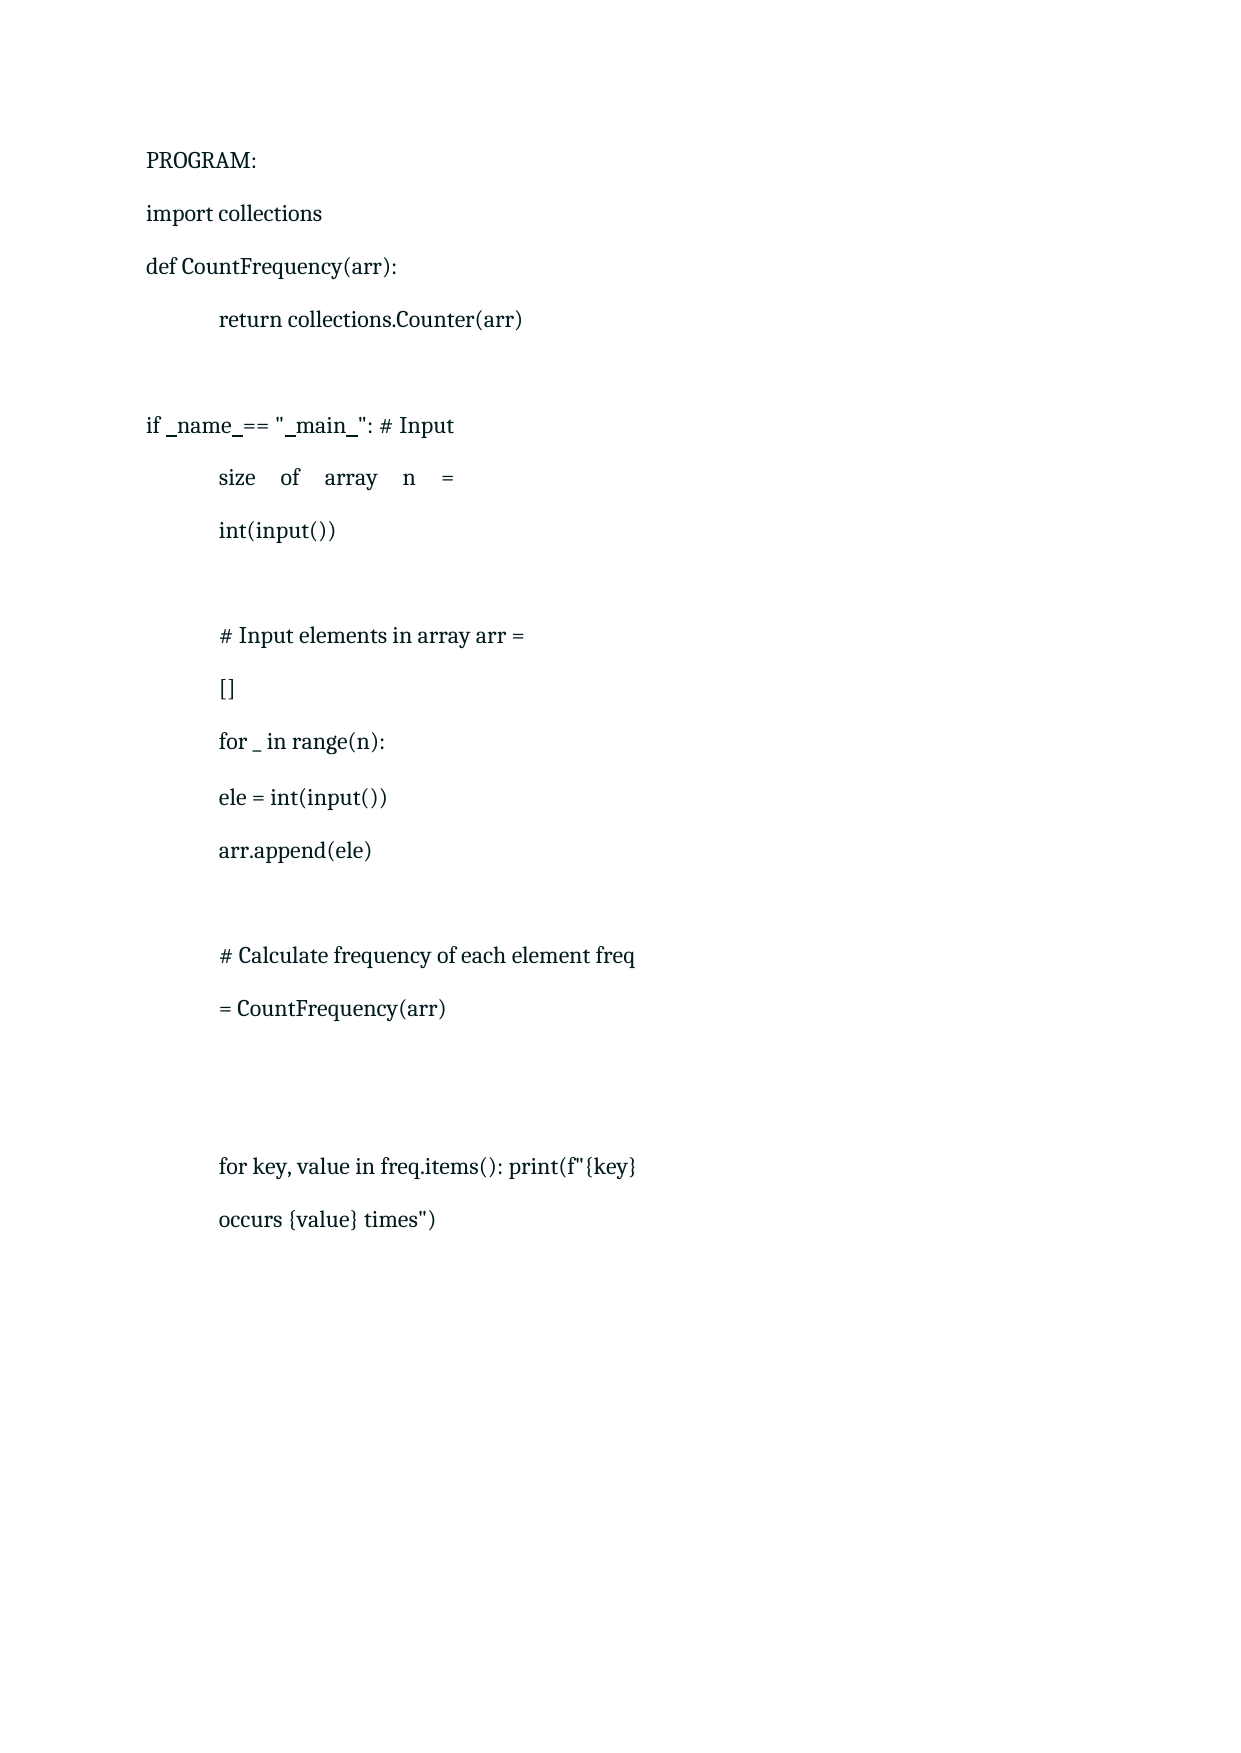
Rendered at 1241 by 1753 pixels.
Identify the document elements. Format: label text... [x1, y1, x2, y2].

text # Calculate frequency of each element freq = CountFrequency(arr) [219, 942, 647, 1022]
text for _ in range(n): [219, 728, 1186, 755]
text ele = int(input()) arr.append(ele) [219, 784, 468, 864]
text def CountFrequency(arr): [146, 253, 1186, 281]
text import collections [146, 200, 1186, 228]
text for key, value in freq.items(): print(f"{key} occurs {value} times") [219, 1153, 647, 1233]
text if name == " main ": # Input size of array n = int(input()) [146, 412, 455, 544]
text PROGRAM: [146, 147, 1186, 175]
text return collections.Counter(arr) [219, 306, 1186, 334]
text # Input elements in array arr = [] [219, 622, 537, 703]
